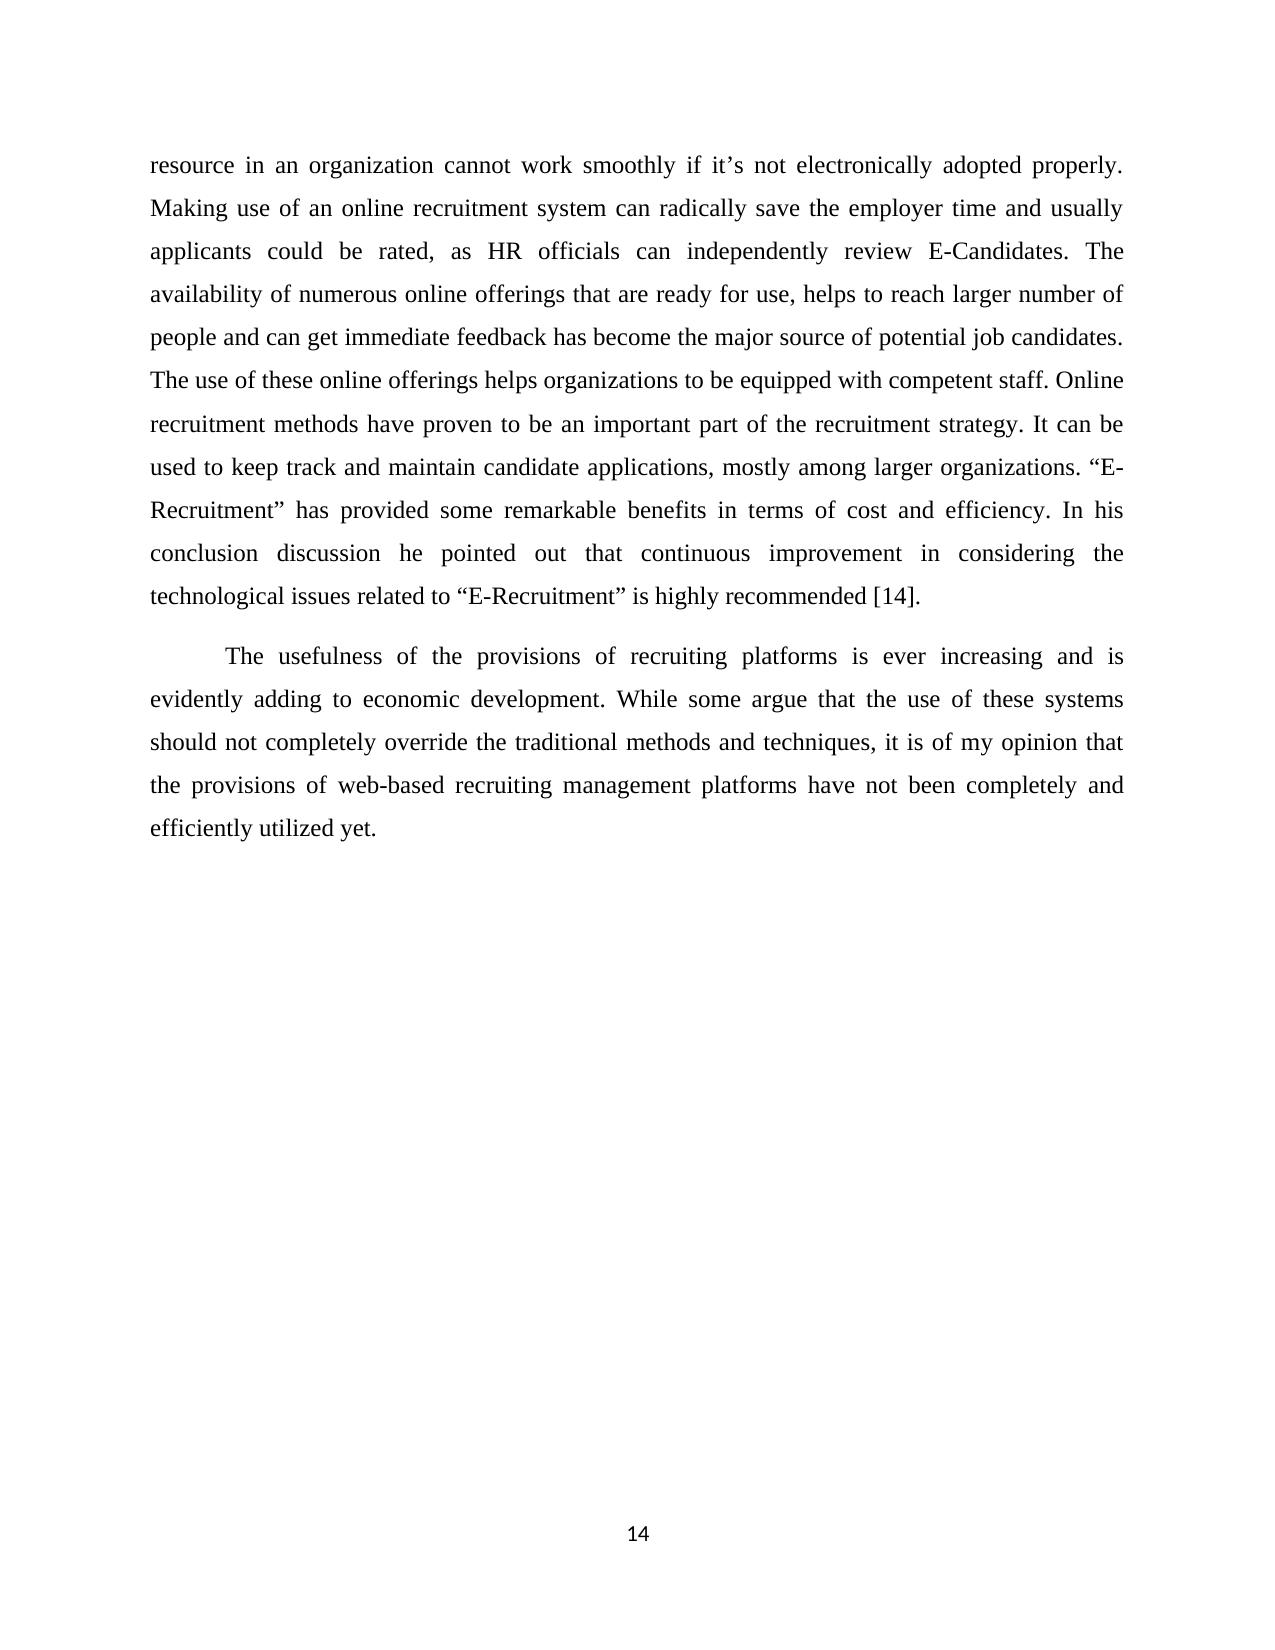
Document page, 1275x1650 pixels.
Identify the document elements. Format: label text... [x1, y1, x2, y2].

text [150, 150, 1125, 610]
text The usefulness of the provisions of recruiting platforms is ever increasing and is evidently adding to economic development. While some argue that the use of these systems should not completely override the traditional methods and techniques, it is of my opinion that the provisions of web-based recruiting management platforms have not been completely and efficiently utilized yet. [150, 641, 1125, 842]
